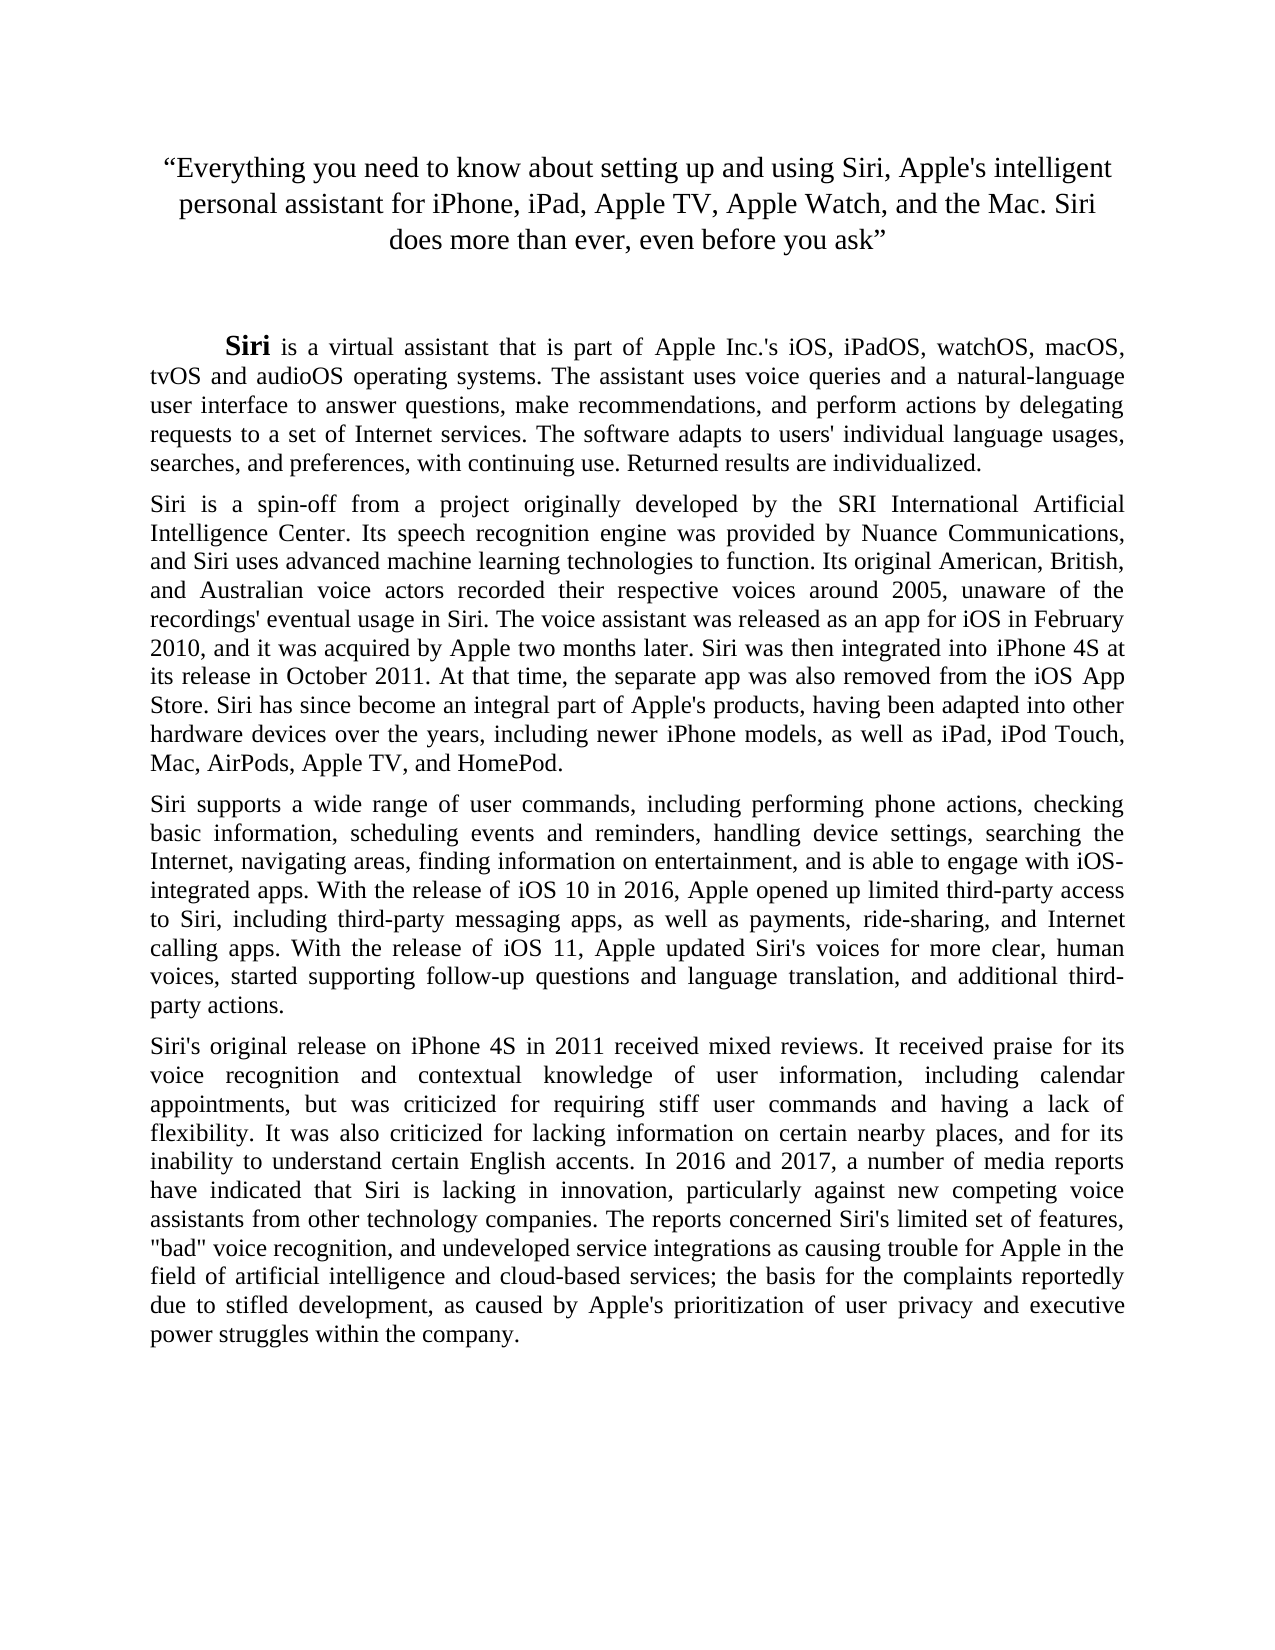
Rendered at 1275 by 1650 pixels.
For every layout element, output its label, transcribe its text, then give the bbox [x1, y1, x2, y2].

text Siri supports a wide range of user commands, including performing phone actions, checking basic information, scheduling events and reminders, handling device settings, searching the Internet, navigating areas, finding information on entertainment, and is able to engage with iOS-integrated apps. With the release of iOS 10 in 2016, Apple opened up limited third-party access to Siri, including third-party messaging apps, as well as payments, ride-sharing, and Internet calling apps. With the release of iOS 11, Apple updated Siri's voices for more clear, human voices, started supporting follow-up questions and language translation, and additional third-party actions. [150, 789, 1125, 1019]
text Siri is a virtual assistant that is part of Apple Inc.'s iOS, iPadOS, watchOS, macOS, tvOS and audioOS operating systems. The assistant uses voice queries and a natural-language user interface to answer questions, make recommendations, and perform actions by delegating requests to a set of Internet services. The software adapts to users' individual language usages, searches, and preferences, with continuing use. Returned results are individualized. [150, 328, 1125, 476]
text Siri's original release on iPhone 4S in 2011 received mixed reviews. It received praise for its voice recognition and contextual knowledge of user information, including calendar appointments, but was criticized for requiring stiff user commands and having a lack of flexibility. It was also criticized for lacking information on certain nearby places, and for its inability to understand certain English accents. In 2016 and 2017, a number of media reports have indicated that Siri is lacking in innovation, particularly against new competing voice assistants from other technology companies. The reports concerned Siri's limited set of features, "bad" voice recognition, and undeveloped service integrations as causing trouble for Apple in the field of artificial intelligence and cloud-based services; the basis for the complaints reportedly due to stifled development, as caused by Apple's prioritization of user privacy and executive power struggles within the company. [150, 1031, 1125, 1348]
text Siri is a spin-off from a project originally developed by the SRI International Artificial Intelligence Center. Its speech recognition engine was provided by Nuance Communications, and Siri uses advanced machine learning technologies to function. Its original American, British, and Australian voice actors recorded their respective voices around 2005, unaware of the recordings' eventual usage in Siri. The voice assistant was released as an app for iOS in February 2010, and it was acquired by Apple two months later. Siri was then integrated into iPhone 4S at its release in October 2011. At that time, the separate app was also removed from the iOS App Store. Siri has since become an integral part of Apple's products, having been adapted into other hardware devices over the years, including newer iPhone models, as well as iPad, iPod Touch, Mac, AirPods, Apple TV, and HomePod. [150, 489, 1125, 776]
text “Everything you need to know about setting up and using Siri, Apple's intelligent personal assistant for iPhone, iPad, Apple TV, Apple Watch, and the Mac. Siri does more than ever, even before you ask” [150, 150, 1125, 256]
